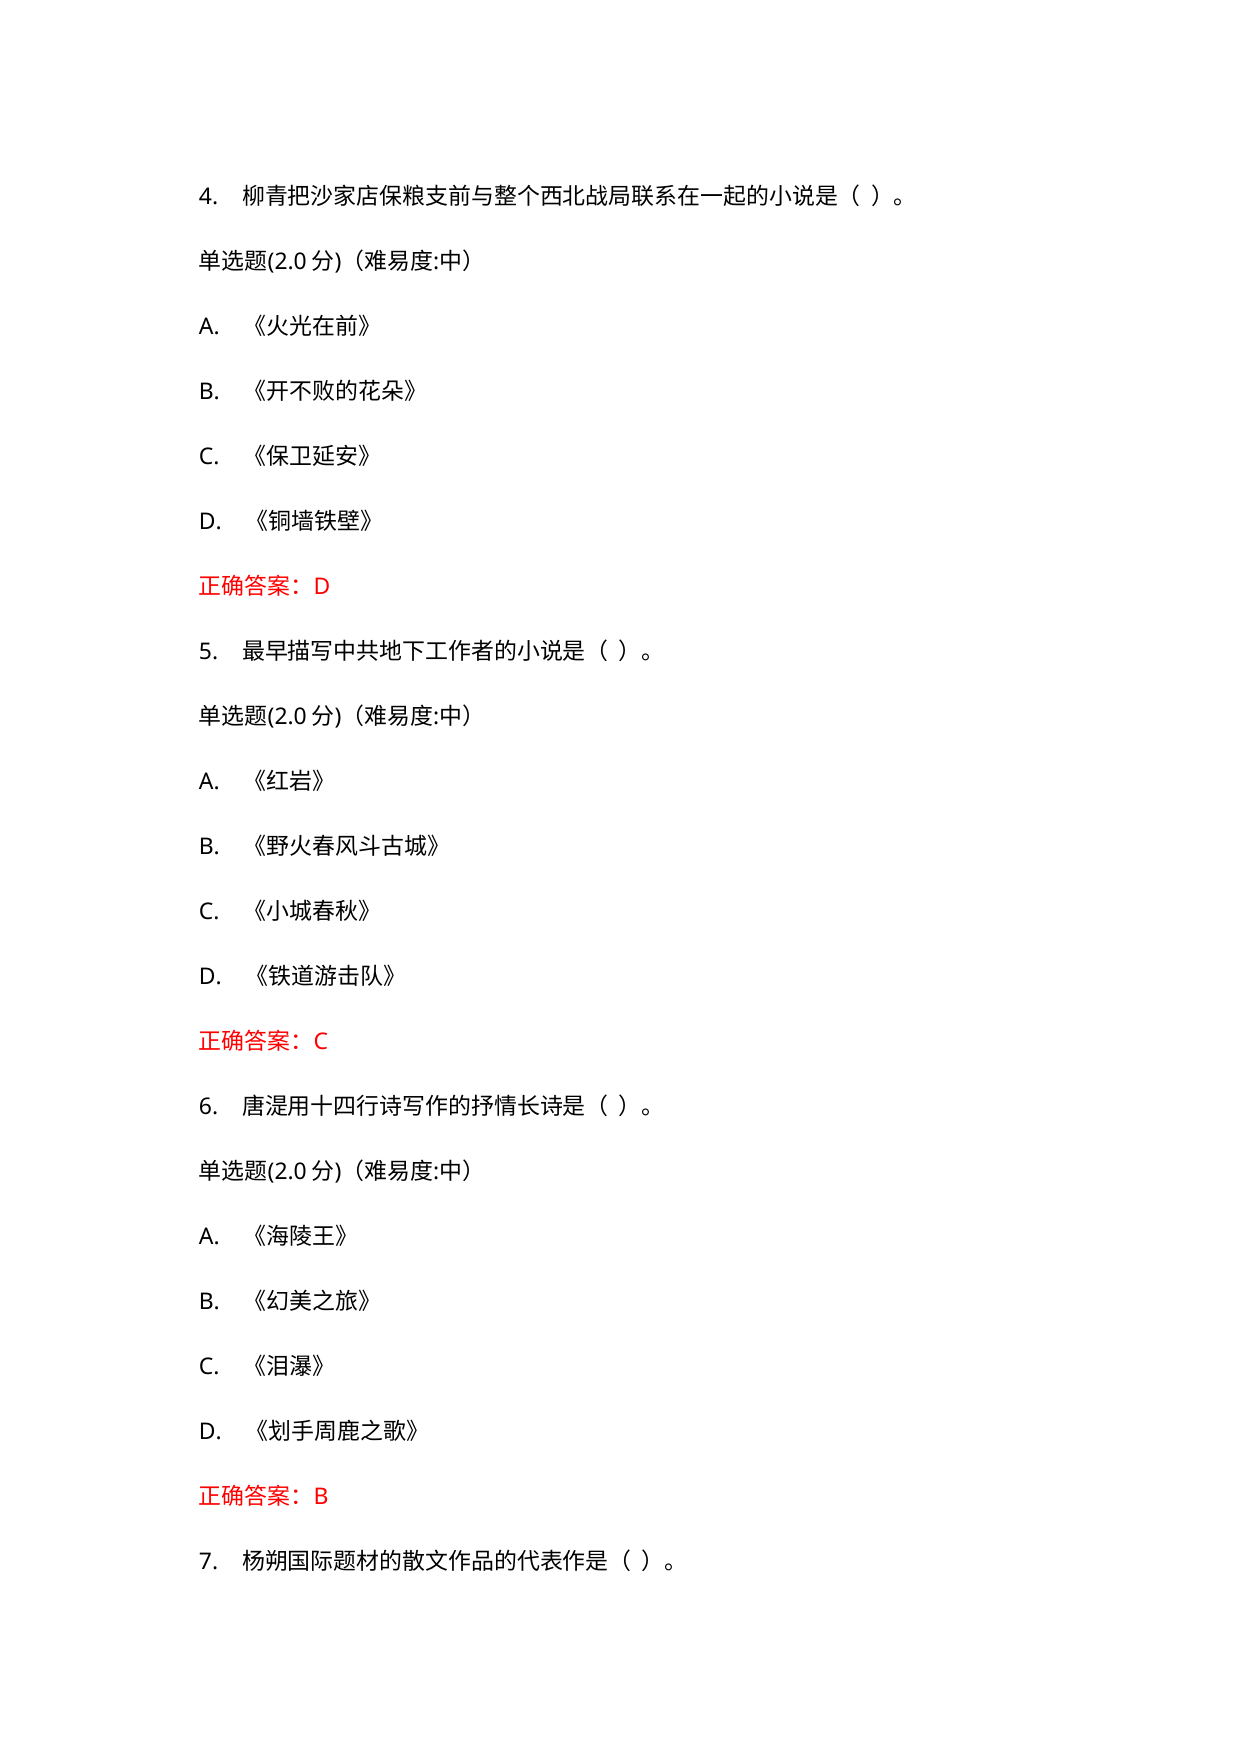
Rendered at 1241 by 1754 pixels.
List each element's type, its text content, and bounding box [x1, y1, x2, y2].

table_cell 7. 杨朔国际题材的散文作品的代表作是（ ）。 [188, 1527, 1202, 1592]
table_cell 正确答案：B [188, 1462, 1202, 1527]
table_cell B. 《野火春风斗古城》 [188, 812, 1202, 877]
table_cell 单选题(2.0分)（难易度:中） [188, 1137, 1202, 1202]
table_cell 正确答案：D [188, 552, 1202, 617]
table_cell 5. 最早描写中共地下工作者的小说是（ ）。 [188, 617, 1202, 682]
table_cell 4. 柳青把沙家店保粮支前与整个西北战局联系在一起的小说是（ ）。 [188, 162, 1202, 227]
table_cell D. 《划手周鹿之歌》 [188, 1397, 1202, 1462]
table_cell 6. 唐湜用十四行诗写作的抒情长诗是（ ）。 [188, 1072, 1202, 1137]
table_cell D. 《铁道游击队》 [188, 942, 1202, 1007]
table_cell B. 《开不败的花朵》 [188, 357, 1202, 422]
table_cell B. 《幻美之旅》 [188, 1267, 1202, 1332]
table_cell A. 《海陵王》 [188, 1202, 1202, 1267]
table_cell 单选题(2.0分)（难易度:中） [188, 682, 1202, 747]
table_cell A. 《红岩》 [188, 747, 1202, 812]
table_cell C. 《小城春秋》 [188, 877, 1202, 942]
table_cell 正确答案：C [188, 1007, 1202, 1072]
table_cell 单选题(2.0分)（难易度:中） [188, 227, 1202, 292]
table_cell D. 《铜墙铁壁》 [188, 487, 1202, 552]
table_cell C. 《保卫延安》 [188, 422, 1202, 487]
table_cell C. 《泪瀑》 [188, 1332, 1202, 1397]
table_cell A. 《火光在前》 [188, 292, 1202, 357]
